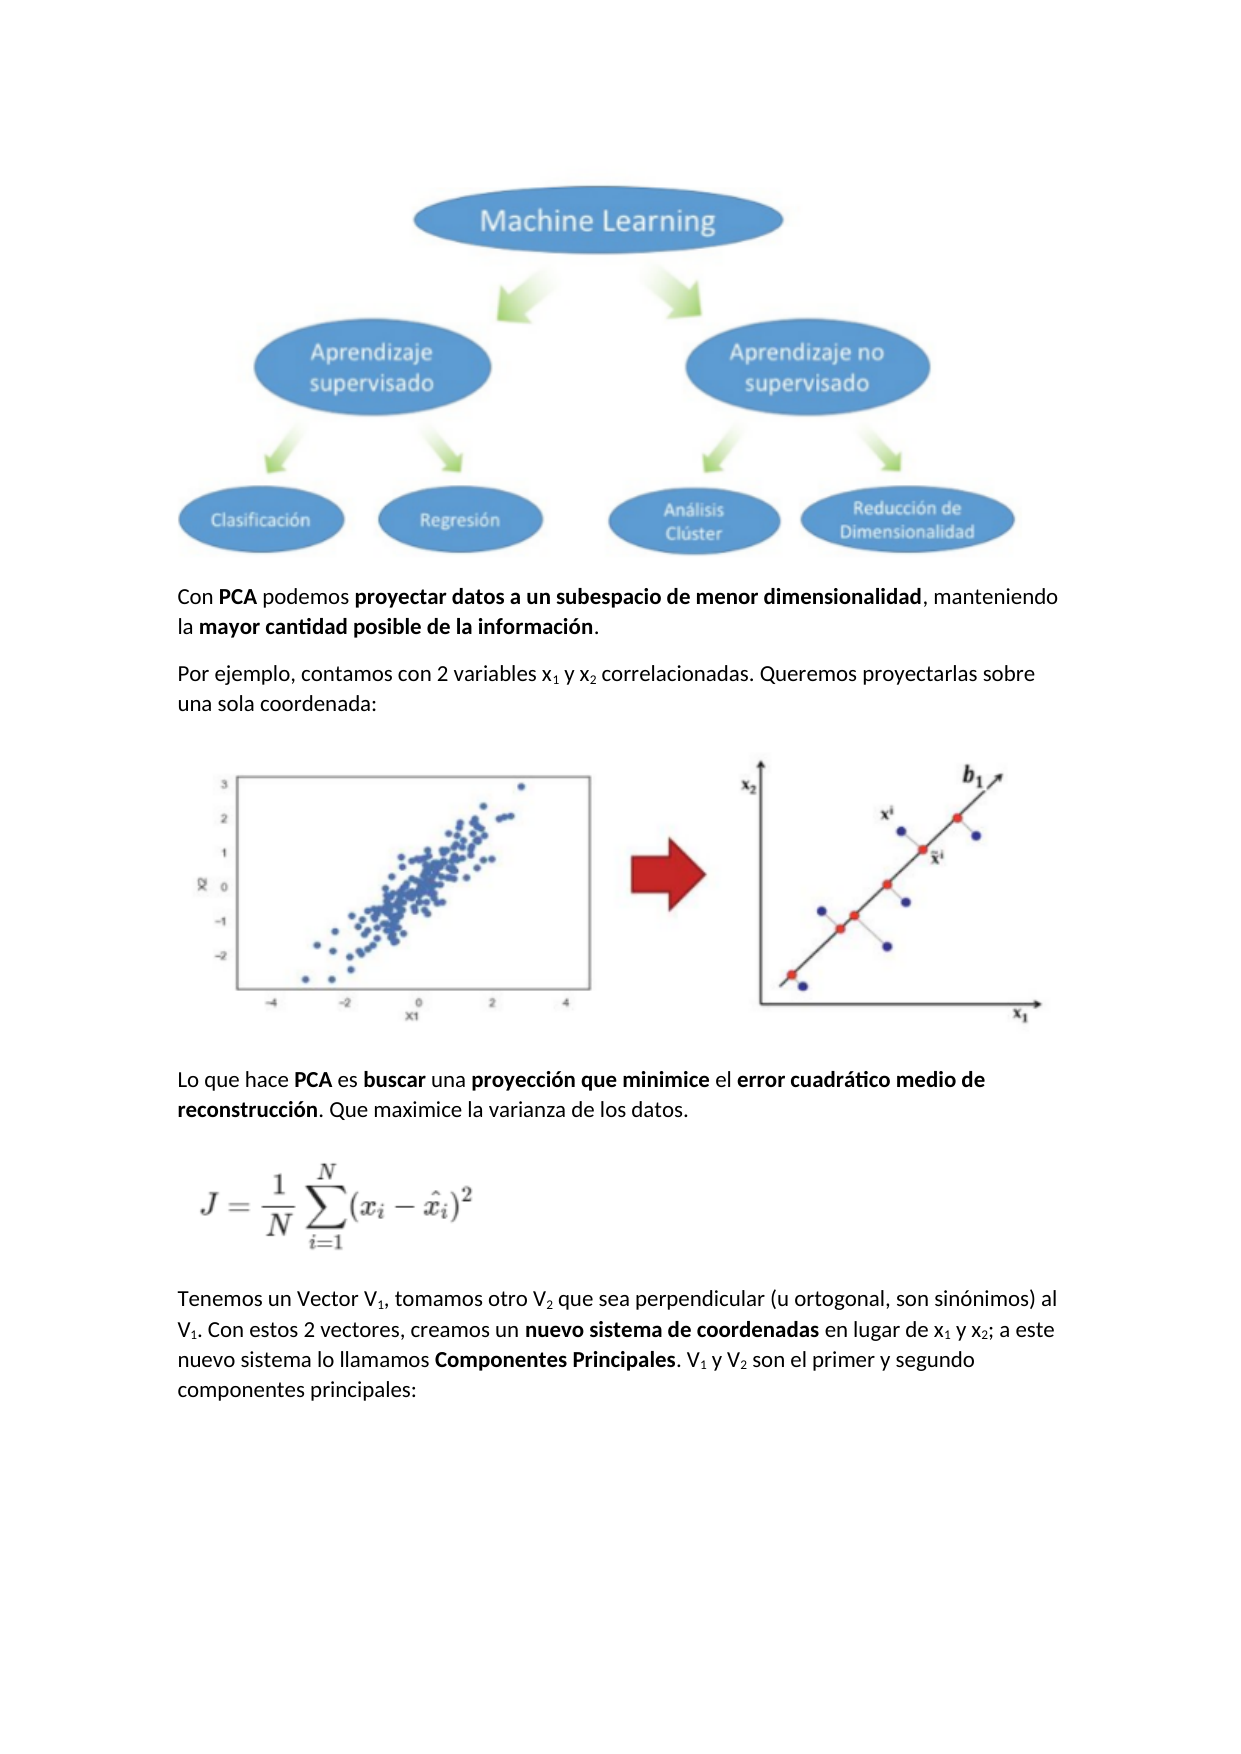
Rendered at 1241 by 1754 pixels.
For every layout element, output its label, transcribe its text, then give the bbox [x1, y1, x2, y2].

text Lo que hace PCA es buscar una proyección que minimice el error cuadrático medio de reconstrucción. Que maximice la varianza de los datos. [177, 1065, 1063, 1123]
text Con PCA podemos proyectar datos a un subespacio de menor dimensionalidad, manteniendo la mayor cantidad posible de la información. [177, 582, 1063, 640]
picture [177, 147, 1023, 564]
picture [177, 1142, 490, 1266]
text Por ejemplo, contamos con 2 variables x1 y x2 correlacionadas. Queremos proyectarlas sobre una sola coordenada: [177, 659, 1063, 717]
text Tenemos un Vector V1, tomamos otro V2 que sea perpendicular (u ortogonal, son sinónimos) al V1. Con estos 2 vectores, creamos un nuevo sistema de coordenadas en lugar de x1 y x2; a este nuevo sistema lo llamamos Componentes Principales. V1 y V2 son el primer y segundo componentes principales: [177, 1284, 1063, 1403]
picture [177, 736, 1063, 1047]
